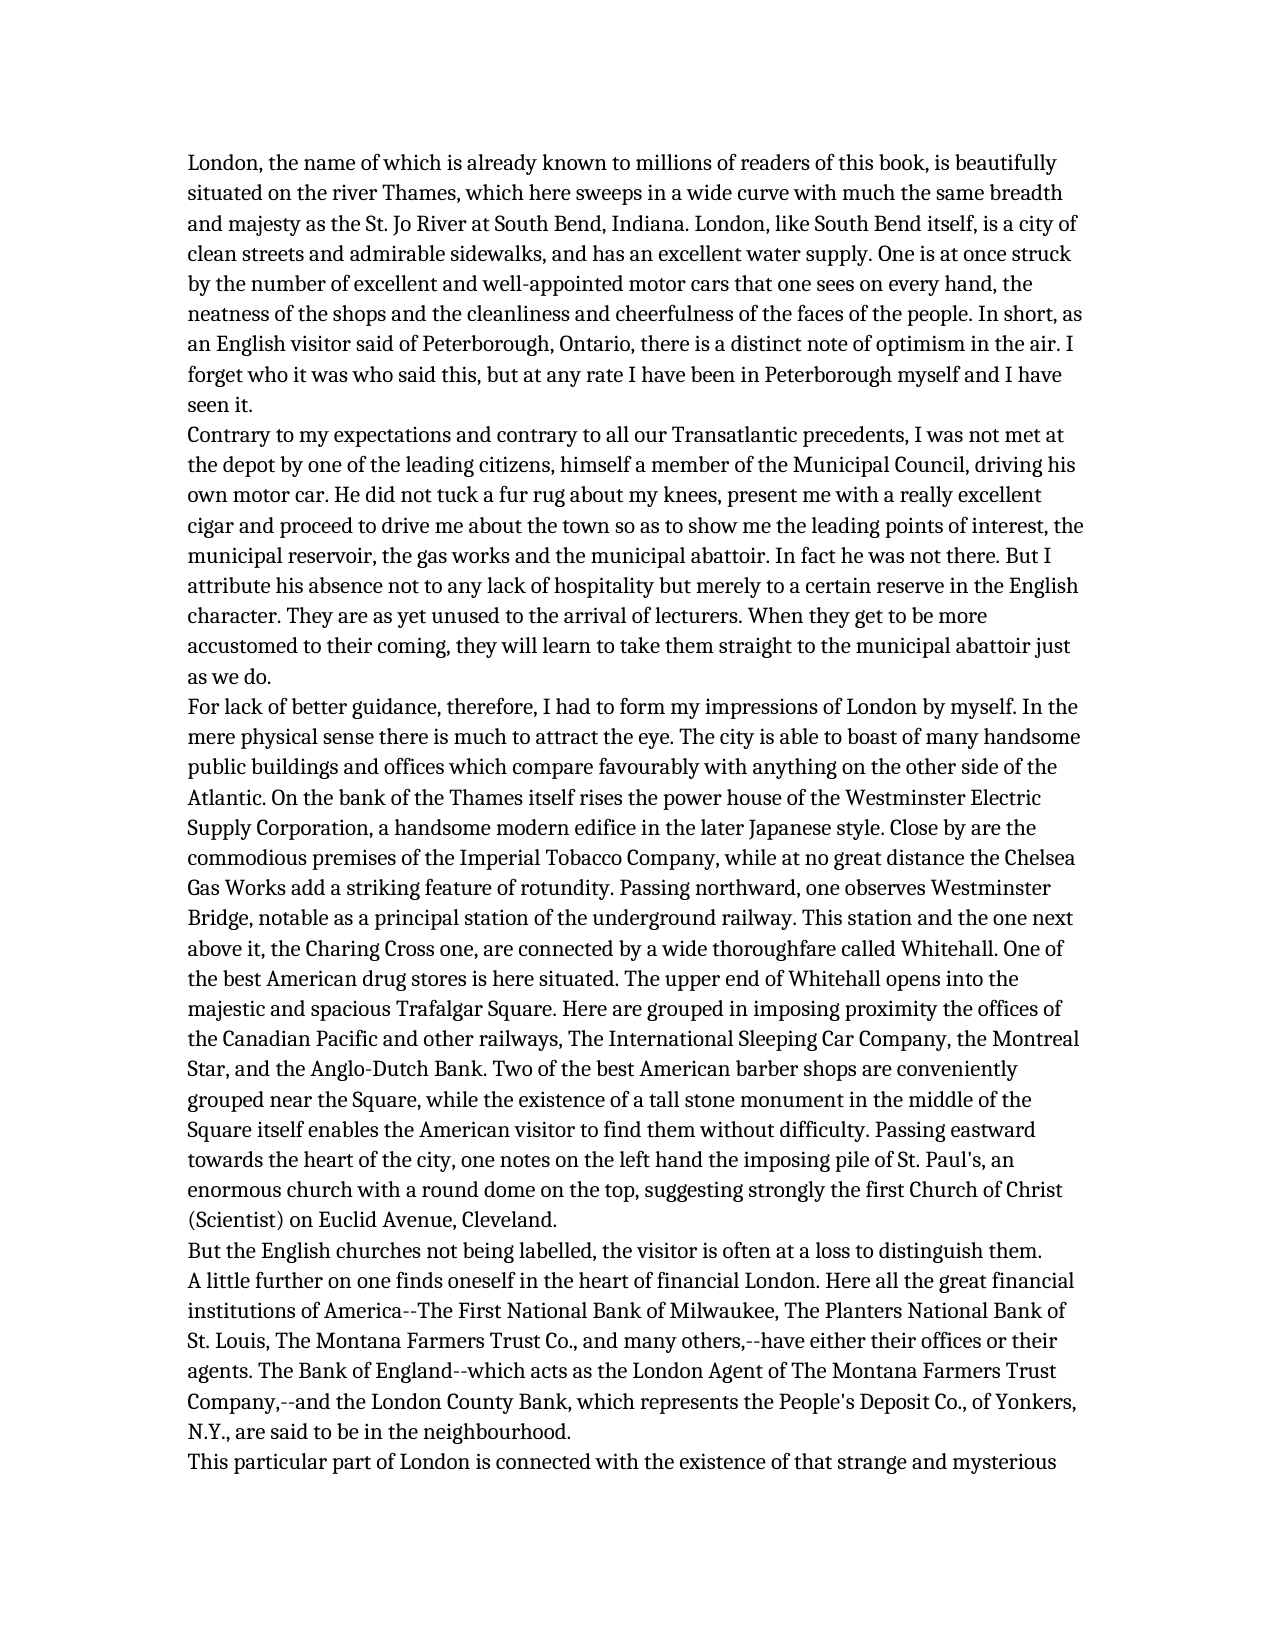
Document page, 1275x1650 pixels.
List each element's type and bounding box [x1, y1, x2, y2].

text [187, 150, 1087, 1475]
